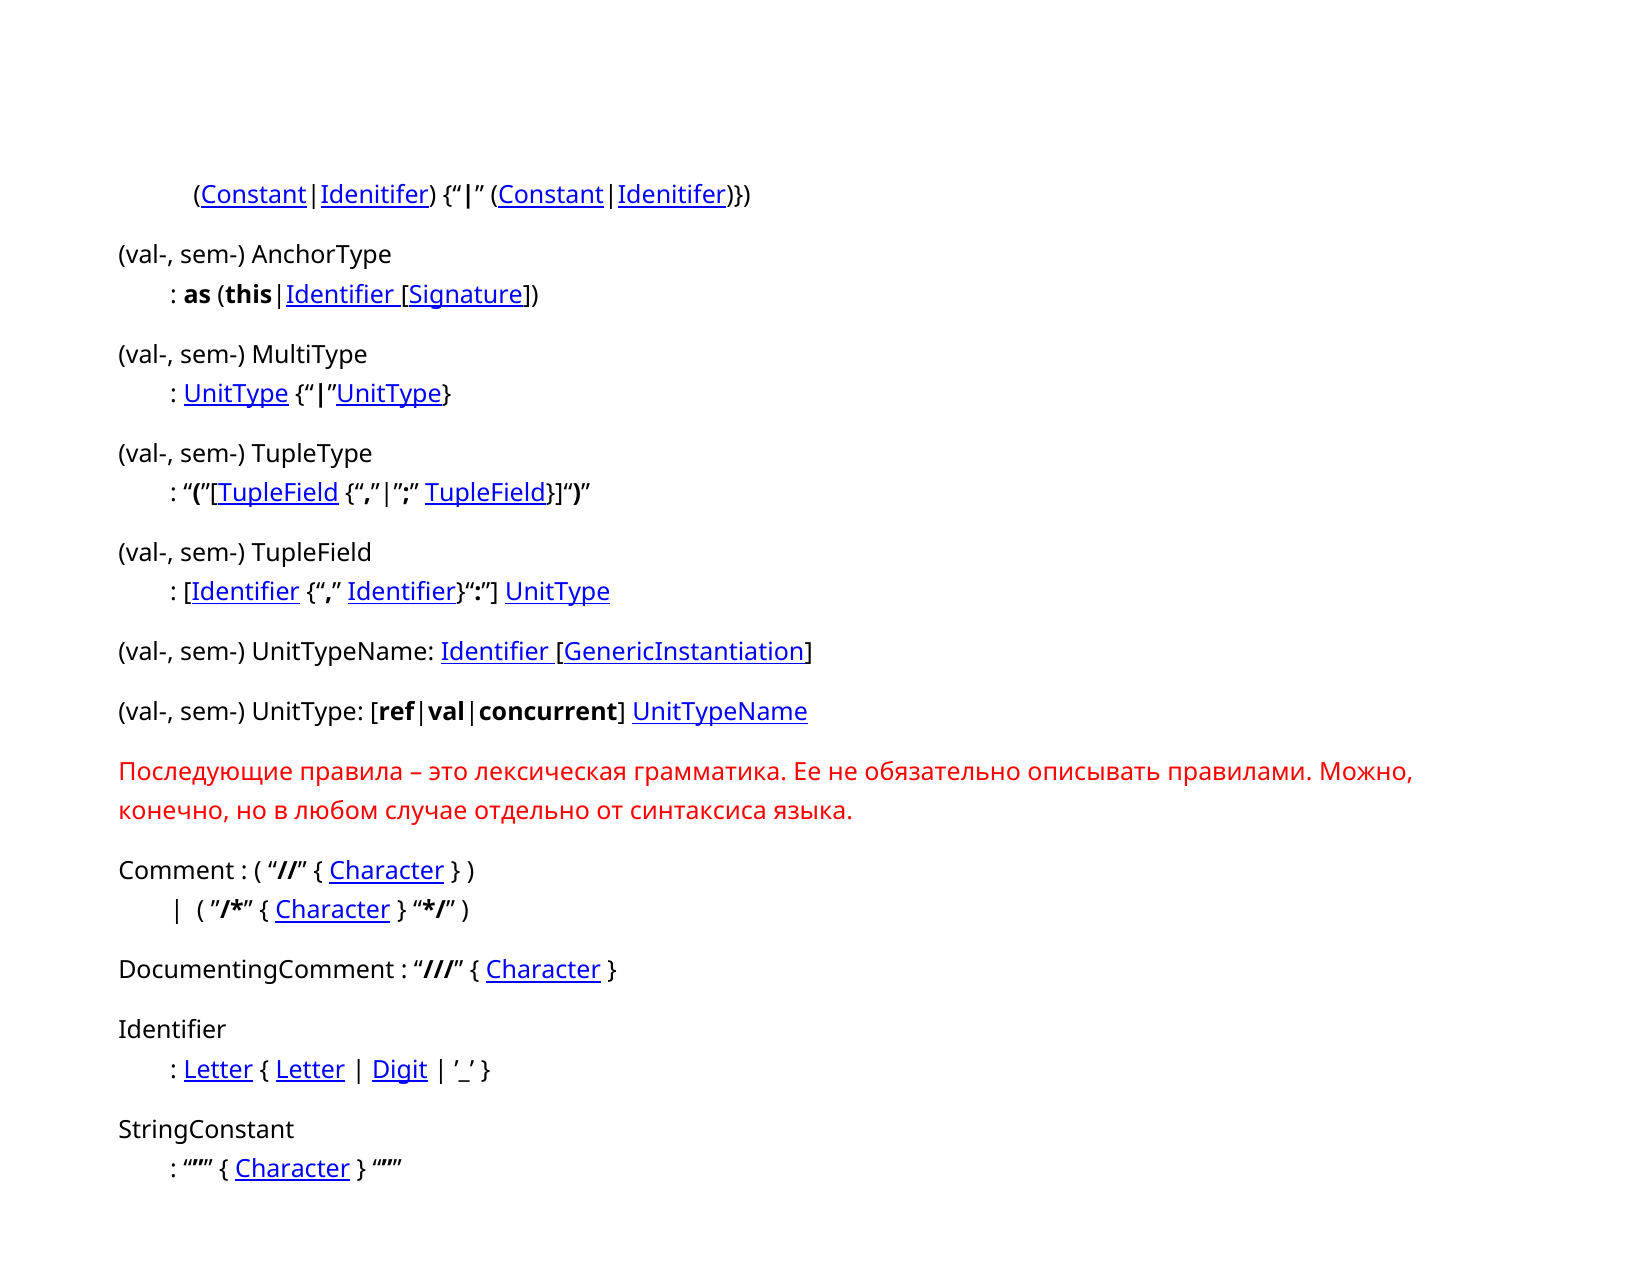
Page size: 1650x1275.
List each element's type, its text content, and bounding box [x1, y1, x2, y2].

text (val-, sem-) MultiType : UnitType {“|”UnitType} [118, 336, 1532, 409]
text DocumentingComment : “///” { Character } [118, 952, 1532, 986]
text (val-, sem-) TupleType : “(”[TupleField {“,”|”;” TupleField}]“)” [118, 436, 1532, 509]
text Identifier : Letter { Letter | Digit | ’_’ } [118, 1012, 1532, 1085]
text Последующие правила – это лексическая грамматика. Ее не обязательно описывать правилами. Можно, конечно, но в любом случае отдельно от синтаксиса языка. [118, 754, 1532, 827]
text (val-, sem-) UnitType: [ref|val|concurrent] UnitTypeName [118, 694, 1532, 728]
text StringConstant : “”” { Character } “”” [118, 1111, 1532, 1184]
text (val-, sem-) AnchorType : as (this|Identifier [Signature]) [118, 237, 1532, 310]
text (val-, sem-) UnitTypeName: Identifier [GenericInstantiation] [118, 634, 1532, 668]
text (Constant|Idenitifer) {“|” (Constant|Idenitifer)}) [118, 177, 1532, 211]
text (val-, sem-) TupleField : [Identifier {“,” Identifier}“:”] UnitType [118, 535, 1532, 608]
text Comment : ( “//” { Character } ) | ( ”/*” { Character } “*/” ) [118, 853, 1532, 926]
